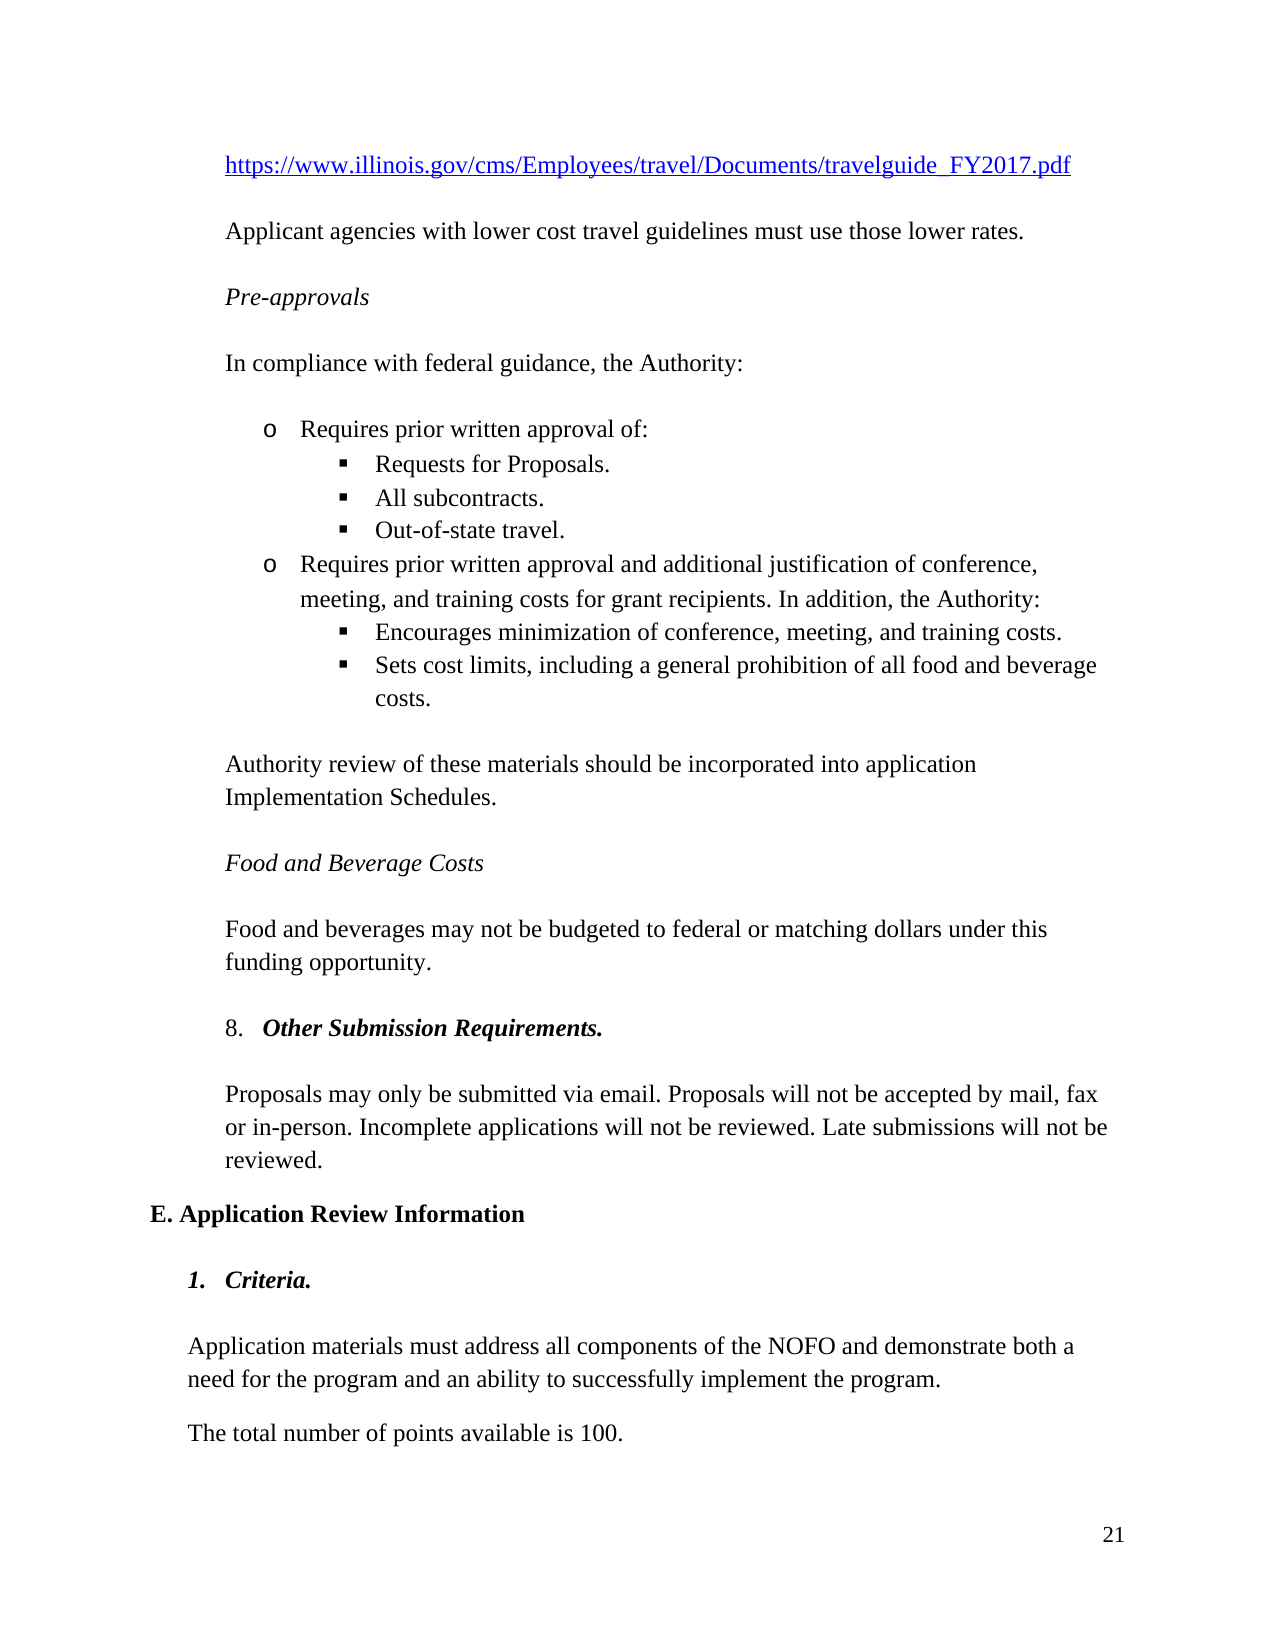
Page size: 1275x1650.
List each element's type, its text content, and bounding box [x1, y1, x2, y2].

text Proposals may only be submitted via email. Proposals will not be accepted by mail, fax or in-person. Incomplete applications will not be reviewed. Late submissions will not be reviewed. [225, 1079, 1125, 1174]
list Encourages minimization of conference, meeting, and training costs. [337, 617, 1125, 646]
list Requires prior written approval and additional justification of conference, meeting, and training costs for grant recipients. In addition, the Authority: [262, 549, 1125, 612]
text Food and Beverage Costs [225, 848, 1125, 877]
text Authority review of these materials should be incorporated into application Implementation Schedules. [225, 749, 1125, 811]
list Requests for Proposals. [337, 449, 1125, 478]
list Requires prior written approval of: [262, 414, 1125, 445]
text Pre-approvals [225, 282, 1125, 311]
text The total number of points available is 100. [187, 1418, 1125, 1447]
list All subcontracts. [337, 483, 1125, 511]
text Applicant agencies with lower cost travel guidelines must use those lower rates. [225, 216, 1125, 245]
text https://www.illinois.gov/cms/Employees/travel/Documents/travelguide_FY2017.pdf [225, 150, 1125, 179]
list Criteria. [187, 1265, 1125, 1294]
list Sets cost limits, including a general prohibition of all food and beverage costs. [337, 650, 1125, 712]
text Application materials must address all components of the NOFO and demonstrate both a need for the program and an ability to successfully implement the program. [187, 1331, 1125, 1393]
text E. Application Review Information [150, 1199, 1125, 1228]
list Other Submission Requirements. [225, 1013, 1125, 1042]
list Out-of-state travel. [337, 516, 1125, 544]
text In compliance with federal guidance, the Authority: [225, 348, 1125, 377]
text Food and beverages may not be budgeted to federal or matching dollars under this funding opportunity. [225, 914, 1125, 976]
